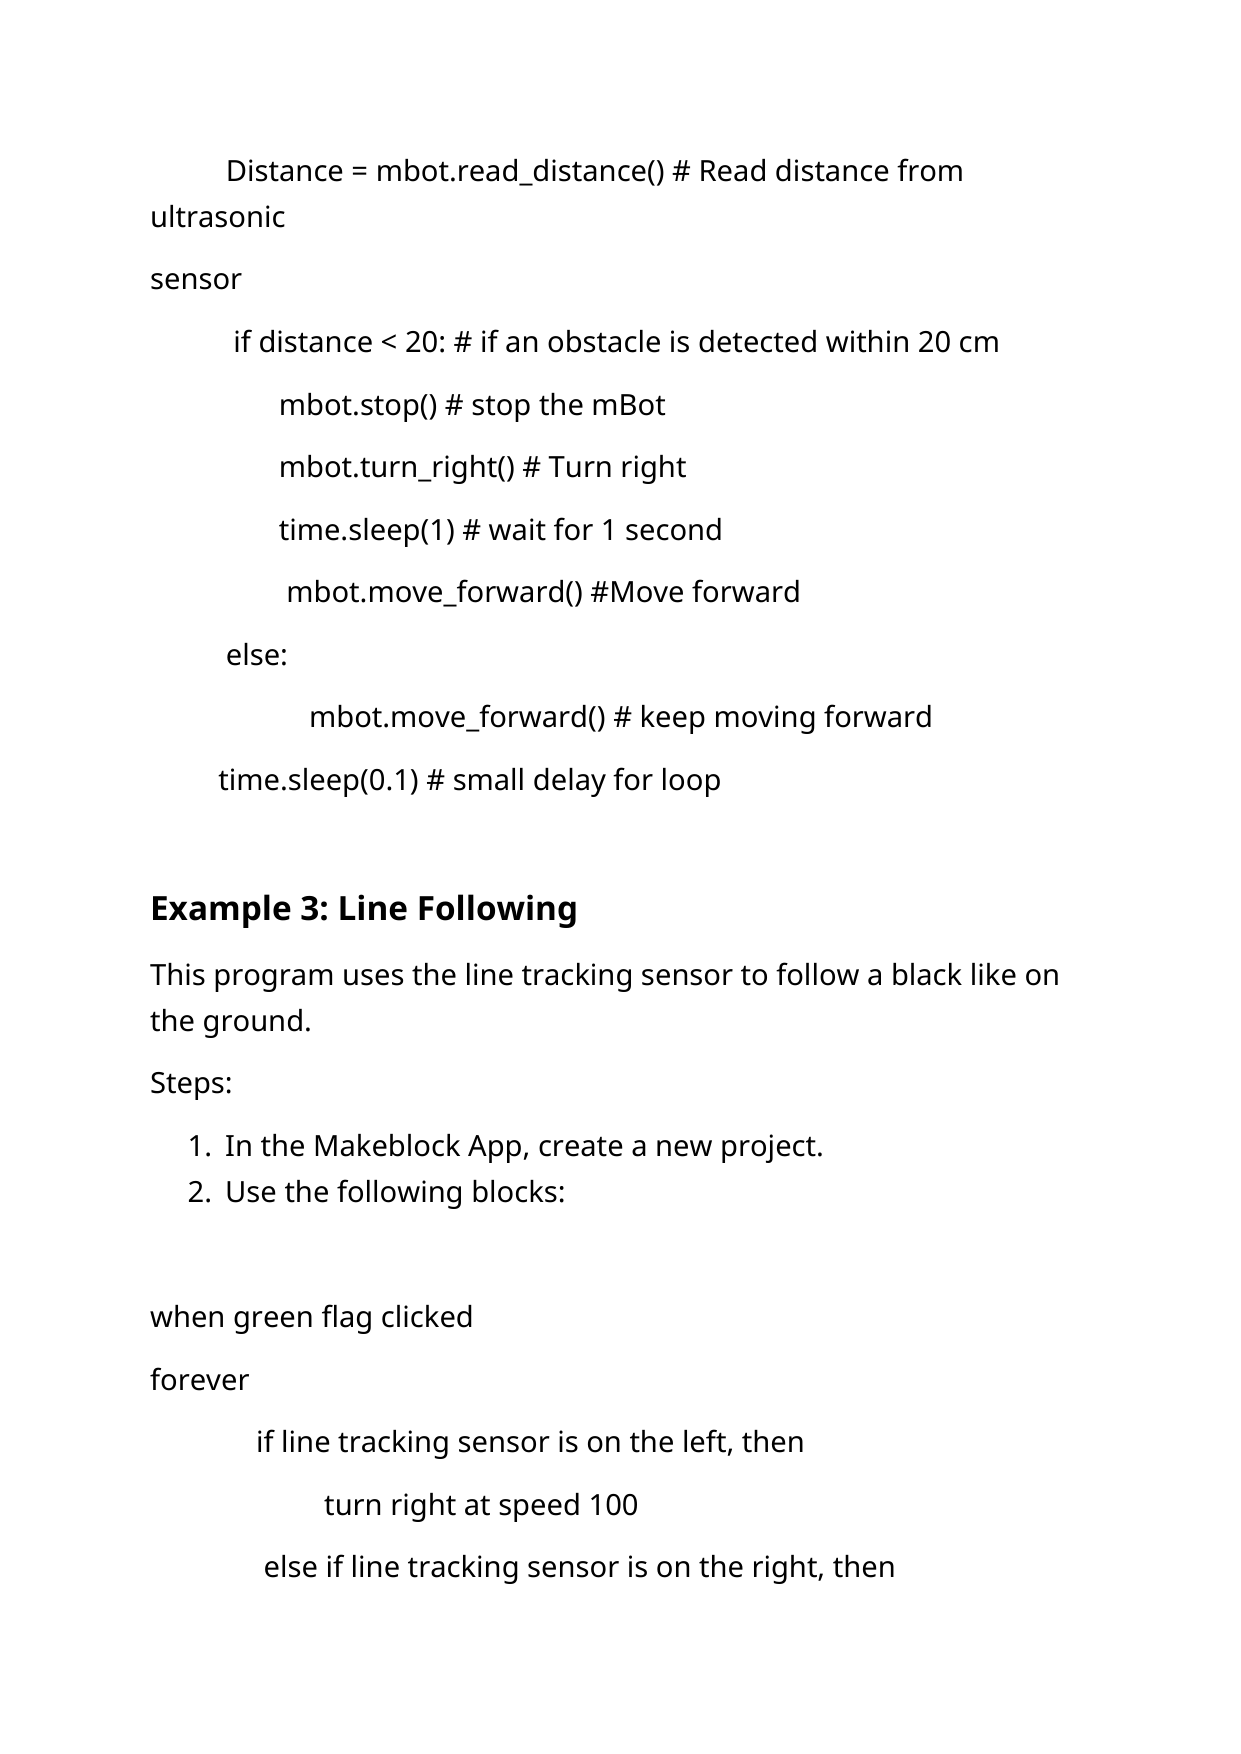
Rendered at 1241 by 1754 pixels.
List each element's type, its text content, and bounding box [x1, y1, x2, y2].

text mbot.move_forward() #Move forward [150, 572, 1090, 611]
text time.sleep(0.1) # small delay for loop [150, 759, 1090, 799]
text mbot.stop() # stop the mBot [150, 384, 1090, 423]
text when green flag clicked [150, 1296, 1090, 1336]
text else: [150, 634, 1090, 674]
text time.sleep(1) # wait for 1 second [150, 509, 1090, 549]
text Distance = mbot.read_distance() # Read distance from ultrasonic [150, 150, 1090, 236]
text mbot.move_forward() # keep moving forward [150, 697, 1090, 736]
text if distance < 20: # if an obstacle is detected within 20 cm [150, 321, 1090, 361]
text forever [150, 1359, 1090, 1398]
text mbot.turn_right() # Turn right [150, 446, 1090, 486]
text sensor [150, 258, 1090, 298]
text else if line tracking sensor is on the right, then [150, 1547, 1090, 1586]
list Use the following blocks: [187, 1171, 1090, 1211]
text turn right at speed 100 [150, 1484, 1090, 1524]
text Example 3: Line Following [150, 884, 1090, 930]
text Steps: [150, 1062, 1090, 1102]
text if line tracking sensor is on the left, then [150, 1421, 1090, 1461]
text This program uses the line tracking sensor to follow a black like on the ground. [150, 954, 1090, 1039]
list In the Makeblock App, create a new project. [187, 1125, 1090, 1165]
